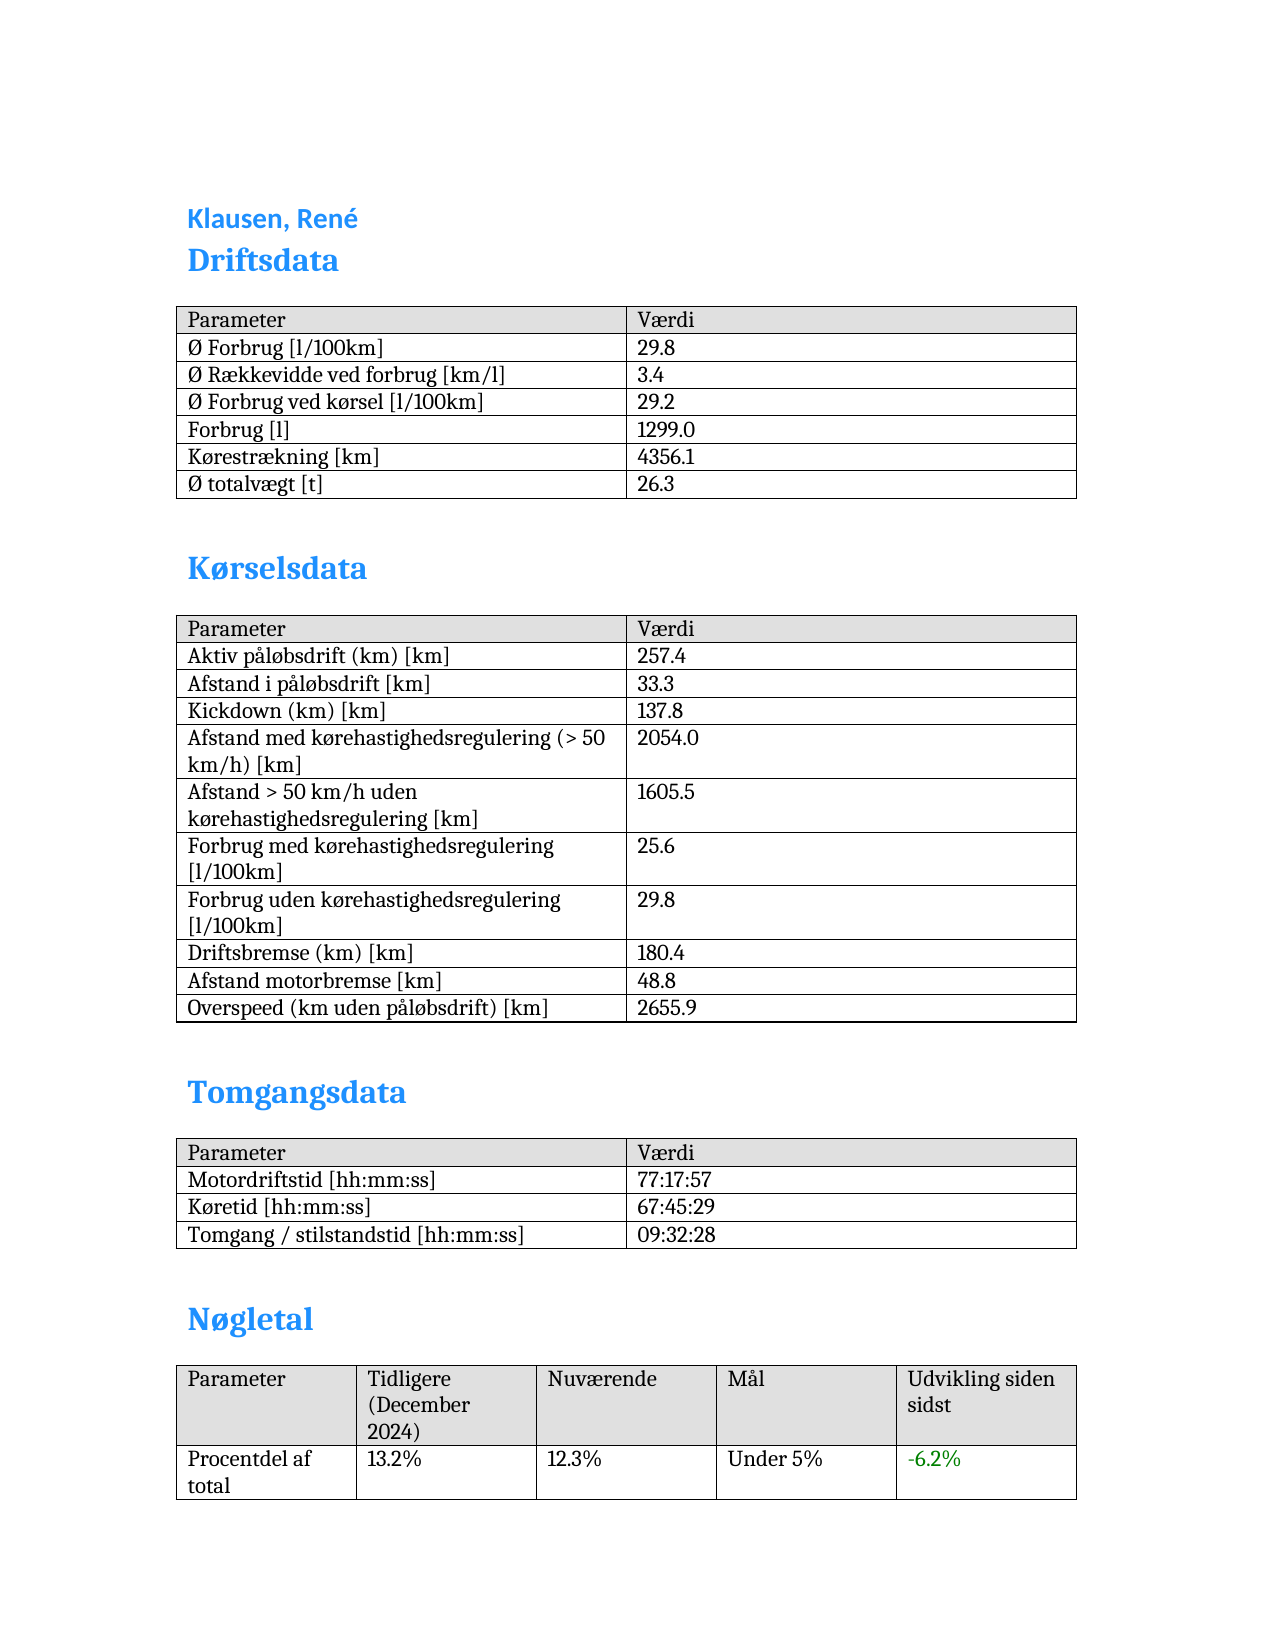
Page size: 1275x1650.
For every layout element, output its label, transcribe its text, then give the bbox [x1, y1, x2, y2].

table_cell 25.6 [627, 833, 1076, 885]
table_cell 26.3 [627, 471, 1076, 498]
table_header Udvikling siden sidst [897, 1366, 1076, 1445]
table_header Tidligere (December 2024) [357, 1366, 536, 1445]
table_cell Afstand med kørehastighedsregulering (> 50 km/h) [km] [177, 725, 626, 778]
table_cell 12.3% [537, 1446, 716, 1499]
table_cell 29.8 [627, 886, 1076, 939]
table_header Mål [717, 1366, 896, 1445]
table_header Parameter [177, 1366, 356, 1445]
table_header Parameter [177, 616, 626, 642]
table_cell Forbrug [l] [177, 416, 626, 443]
table_cell Motordriftstid [hh:mm:ss] [177, 1167, 626, 1193]
table_header Nuværende [537, 1366, 716, 1445]
table_cell Ø Rækkevidde ved forbrug [km/l] [177, 362, 626, 388]
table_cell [177, 1446, 356, 1499]
table_cell 257.4 [627, 643, 1076, 669]
table_cell Afstand motorbremse [km] [177, 968, 626, 994]
table_cell 29.8 [627, 334, 1076, 361]
subtitle Klausen, René [187, 200, 1087, 236]
table_cell 09:32:28 [627, 1222, 1076, 1248]
table_cell 137.8 [627, 698, 1076, 724]
table_cell Ø Forbrug [l/100km] [177, 334, 626, 361]
table_cell Forbrug med kørehastighedsregulering [l/100km] [177, 833, 626, 885]
table_cell 29.2 [627, 389, 1076, 415]
table_cell Forbrug uden kørehastighedsregulering [l/100km] [177, 886, 626, 939]
table_cell 1605.5 [627, 779, 1076, 832]
table_cell Afstand i påløbsdrift [km] [177, 670, 626, 697]
table_cell Ø Forbrug ved kørsel [l/100km] [177, 389, 626, 415]
table_cell 3.4 [627, 362, 1076, 388]
table_cell Ø totalvægt [t] [177, 471, 626, 498]
table_cell 2655.9 [627, 995, 1076, 1021]
table_header Værdi [627, 307, 1076, 333]
table_cell 48.8 [627, 968, 1076, 994]
text Tomgangsdata [187, 1073, 1087, 1112]
table_cell 4356.1 [627, 444, 1076, 470]
table_cell Tomgang / stilstandstid [hh:mm:ss] [177, 1222, 626, 1248]
table_cell Køretid [hh:mm:ss] [177, 1194, 626, 1221]
table_cell Under 5% [717, 1446, 896, 1499]
table_cell 33.3 [627, 670, 1076, 697]
text Nøgletal [187, 1300, 1087, 1338]
text Kørselsdata [187, 550, 1087, 588]
table_header Parameter [177, 1139, 626, 1166]
table_cell 77:17:57 [627, 1167, 1076, 1193]
table_cell 13.2% [357, 1446, 536, 1499]
table_cell Afstand > 50 km/h uden kørehastighedsregulering [km] [177, 779, 626, 832]
table_cell Overspeed (km uden påløbsdrift) [km] [177, 995, 626, 1021]
table_cell 67:45:29 [627, 1194, 1076, 1221]
table_cell Kickdown (km) [km] [177, 698, 626, 724]
table_header Værdi [627, 616, 1076, 642]
table_cell 2054.0 [627, 725, 1076, 778]
table_cell 180.4 [627, 940, 1076, 967]
text Driftsdata [187, 241, 1087, 279]
table_cell 1299.0 [627, 416, 1076, 443]
table_cell -6.2% [897, 1446, 1076, 1499]
table_cell Kørestrækning [km] [177, 444, 626, 470]
table_header Værdi [627, 1139, 1076, 1166]
table_cell Driftsbremse (km) [km] [177, 940, 626, 967]
table_cell Aktiv påløbsdrift (km) [km] [177, 643, 626, 669]
table_header Parameter [177, 307, 626, 333]
